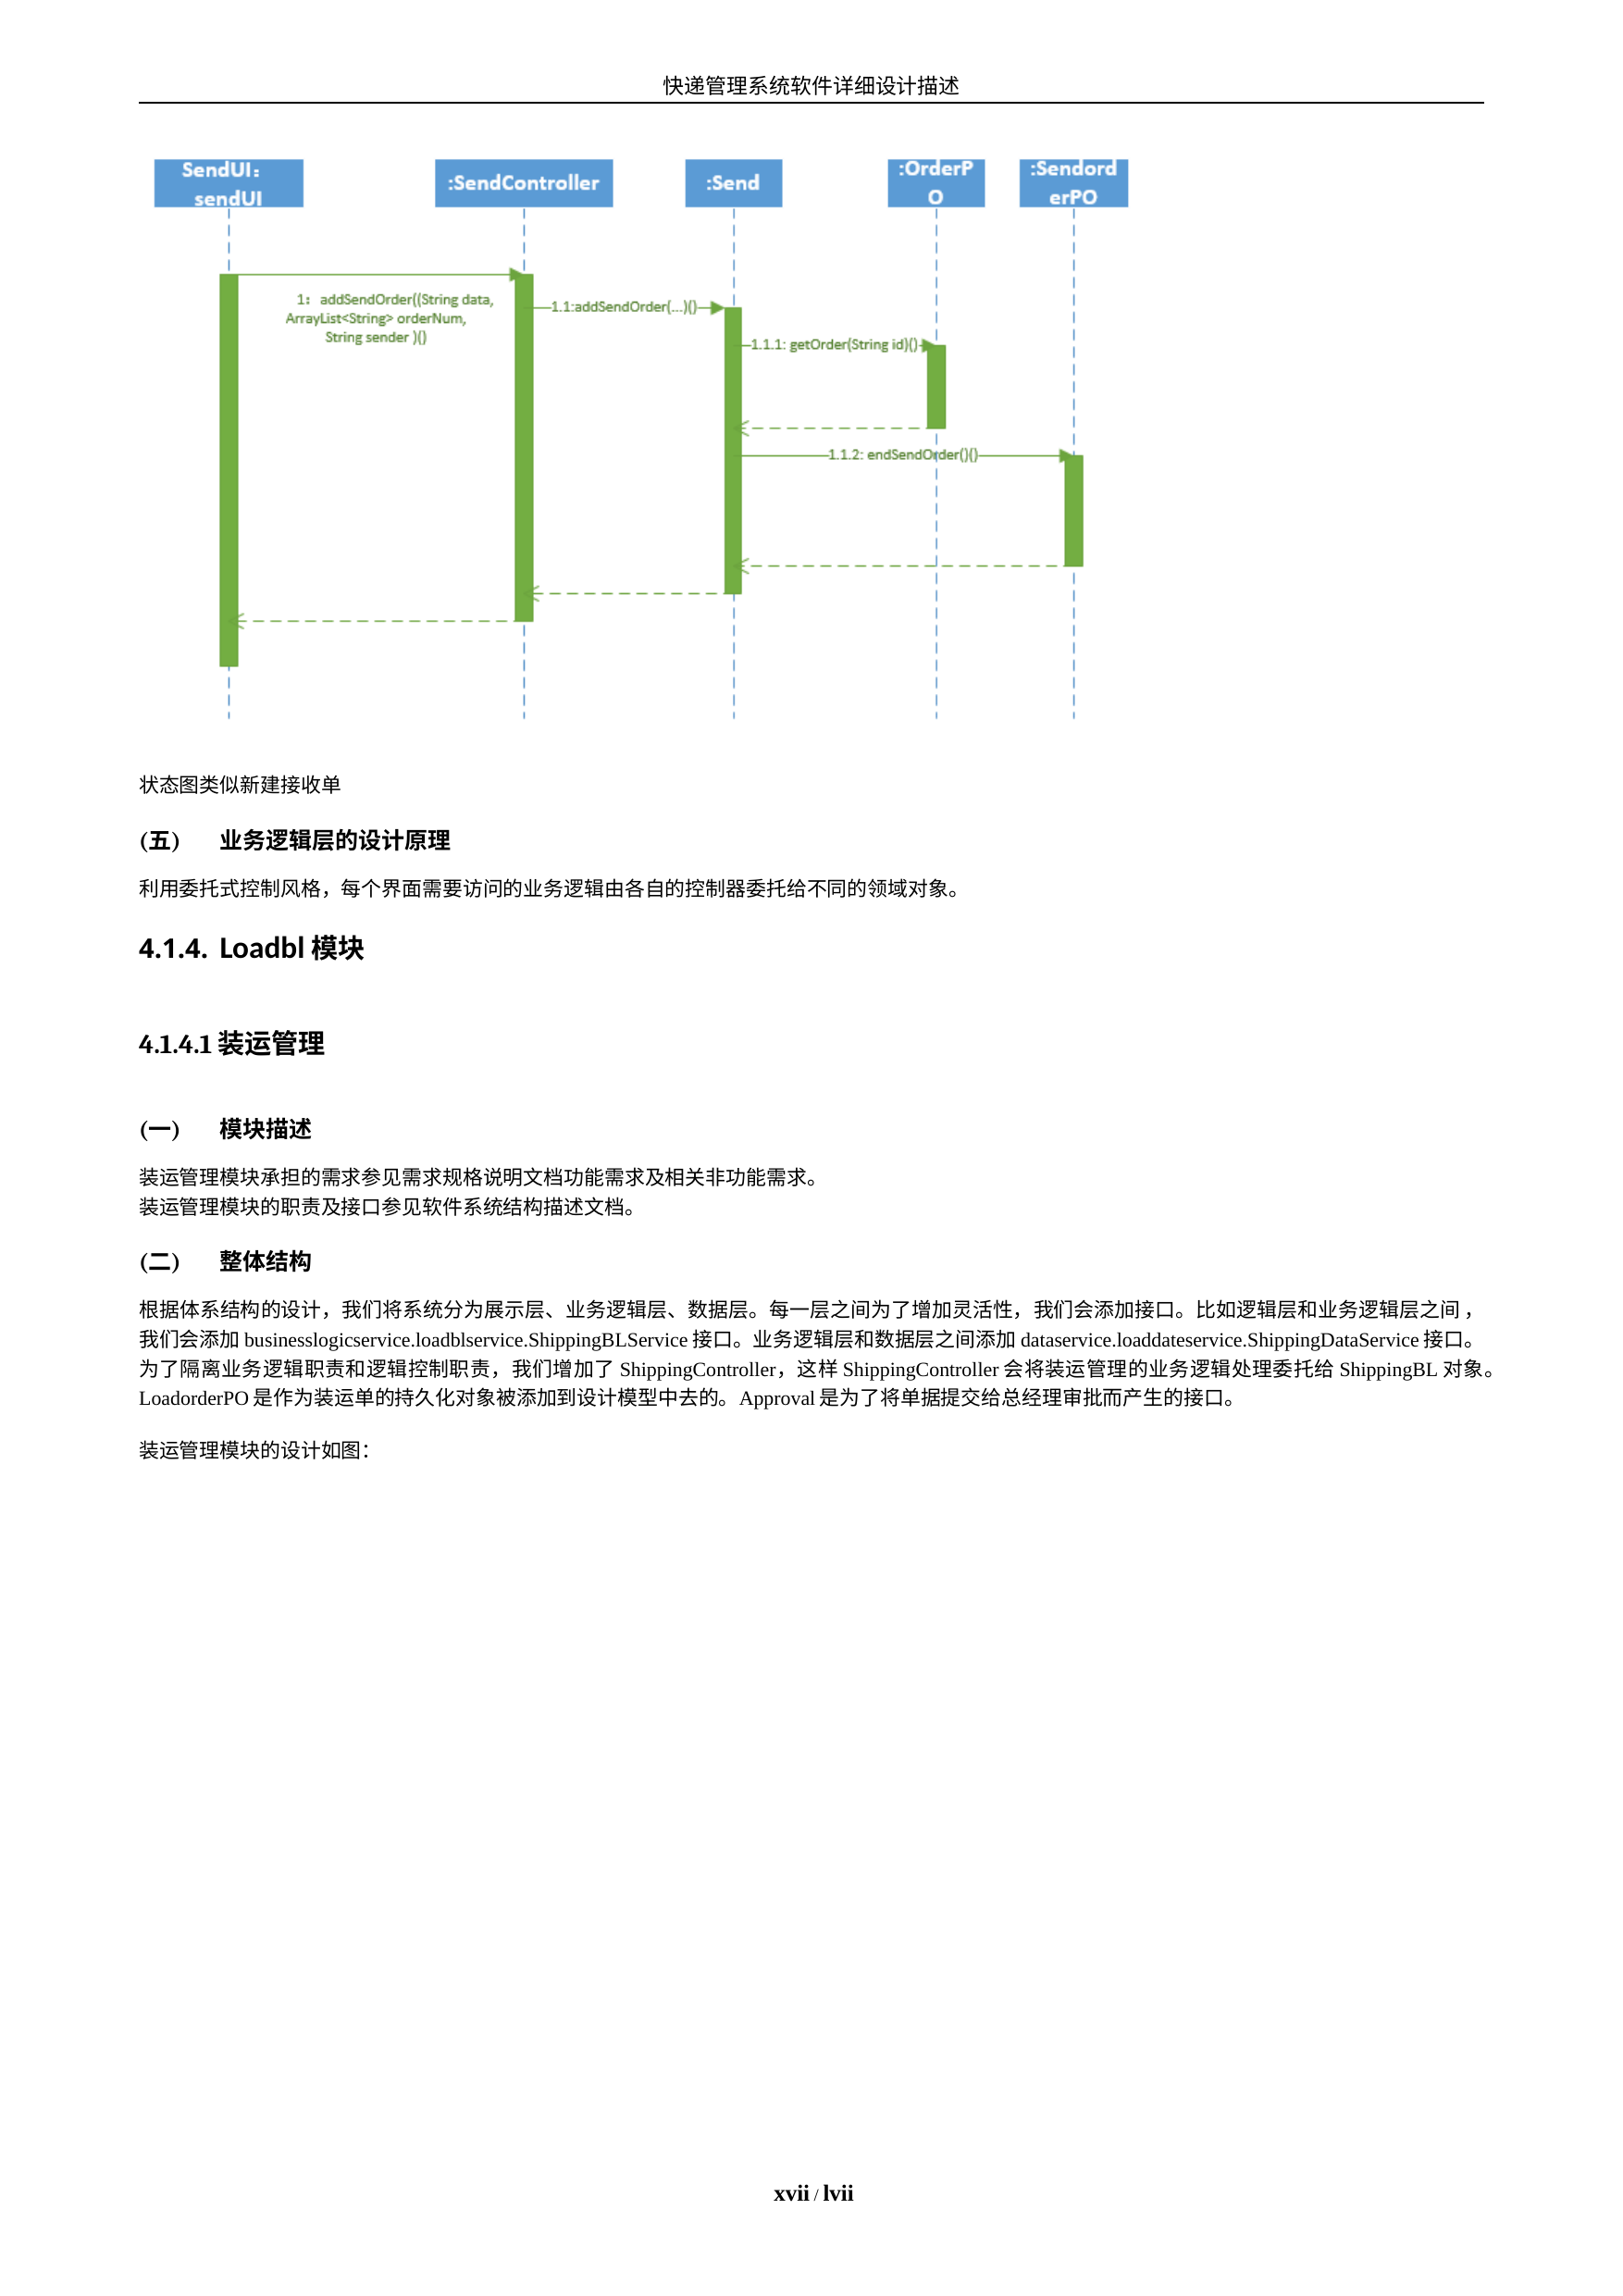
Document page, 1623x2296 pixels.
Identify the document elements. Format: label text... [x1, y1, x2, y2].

subtitle 模块描述 [139, 1111, 1484, 1145]
subtitle 4.1.4.1装运管理 [139, 1022, 1484, 1061]
text 利用委托式控制风格，每个界面需要访问的业务逻辑由各自的控制器委托给不同的领域对象。 [139, 873, 1484, 901]
text 根据体系结构的设计，我们将系统分为展示层、业务逻辑层、数据层。每一层之间为了增加灵活性，我们会添加接口。比如逻辑层和业务逻辑层之间，我们会添加businesslogicservice.loadblservice.ShippingBLService接口。业务逻辑层和数据层之间添加dataservice.loaddateservice.ShippingDataService接口。为了隔离业务逻辑职责和逻辑控制职责，我们增加了ShippingController，这样ShippingController会将装运管理的业务逻辑处理委托给ShippingBL对象。LoadorderPO是作为装运单的持久化对象被添加到设计模型中去的。Approval是为了将单据提交给总经理审批而产生的接口。 [139, 1294, 1484, 1411]
subtitle Loadbl模块 [139, 927, 1484, 966]
text 装运管理模块的职责及接口参见软件系统结构描述文档。 [139, 1191, 1484, 1220]
subtitle 业务逻辑层的设计原理 [139, 822, 1484, 855]
subtitle 整体结构 [139, 1243, 1484, 1277]
text 装运管理模块的设计如图： [139, 1434, 1484, 1464]
text 装运管理模块承担的需求参见需求规格说明文档功能需求及相关非功能需求。 [139, 1161, 1484, 1191]
picture [139, 139, 1183, 747]
text 状态图类似新建接收单 [139, 769, 1484, 799]
